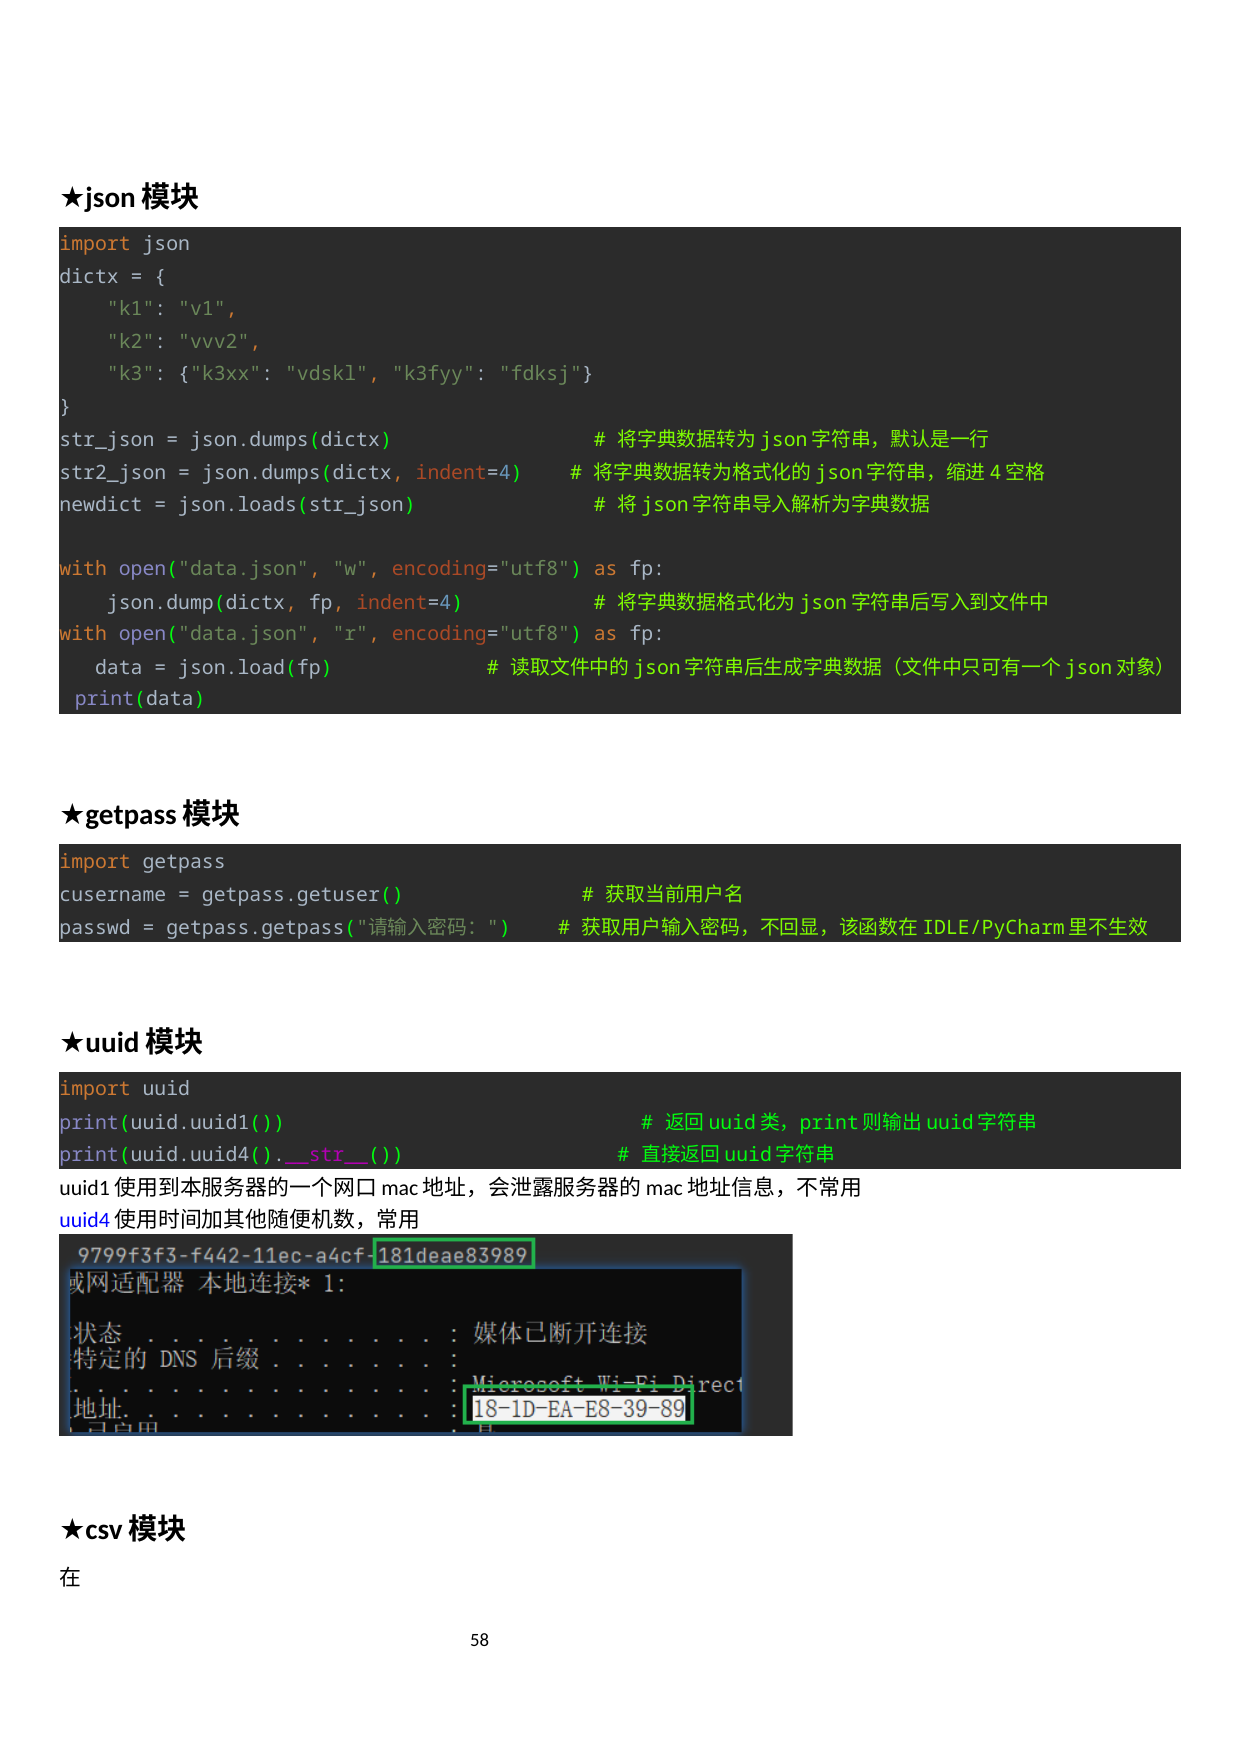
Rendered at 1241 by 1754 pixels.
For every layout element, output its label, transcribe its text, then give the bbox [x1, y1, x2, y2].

text ★json模块 [59, 162, 1181, 227]
text ★uuid模块 [59, 1007, 1181, 1072]
text uuid4使用时间加其他随便机数，常用 [59, 1202, 1181, 1234]
text uuid1使用到本服务器的一个网口mac地址，会泄露服务器的mac地址信息，不常用 [59, 1169, 1181, 1202]
text ★getpass模块 [59, 779, 1181, 844]
picture [59, 1234, 793, 1436]
text import uuid print(uuid.uuid1()) # 返回uuid类，print则输出uuid字符串 print(uuid.uuid4().__str__()) # 直接返回uuid字符串 [59, 1072, 1181, 1169]
text 在 [59, 1559, 1181, 1592]
text ★csv模块 [59, 1494, 1181, 1559]
text import getpass cusername = getpass.getuser() # 获取当前用户名 passwd = getpass.getpass("请输入密码：") # 获取用户输入密码，不回显，该函数在IDLE/PyCharm里不生效 [59, 844, 1181, 942]
text import json dictx = { "k1": "v1", "k2": "vvv2", "k3": {"k3xx": "vdskl", "k3fyy": "fdksj"} } str_json = json.dumps(dictx) # 将字典数据转为json字符串，默认是一行 str2_json = json.dumps(dictx, indent=4) # 将字典数据转为格式化的json字符串，缩进4空格 newdict = json.loads(str_json) # 将json字符串导入解析为字典数据 [59, 227, 1181, 519]
text with open("data.json", "w", encoding="utf8") as fp: json.dump(dictx, fp, indent=4) # 将字典数据格式化为json字符串后写入到文件中 with open("data.json", "r", encoding="utf8") as fp: data = json.load(fp) # 读取文件中的json字符串后生成字典数据（文件中只可有一个json对象） print(data) [59, 519, 1181, 714]
